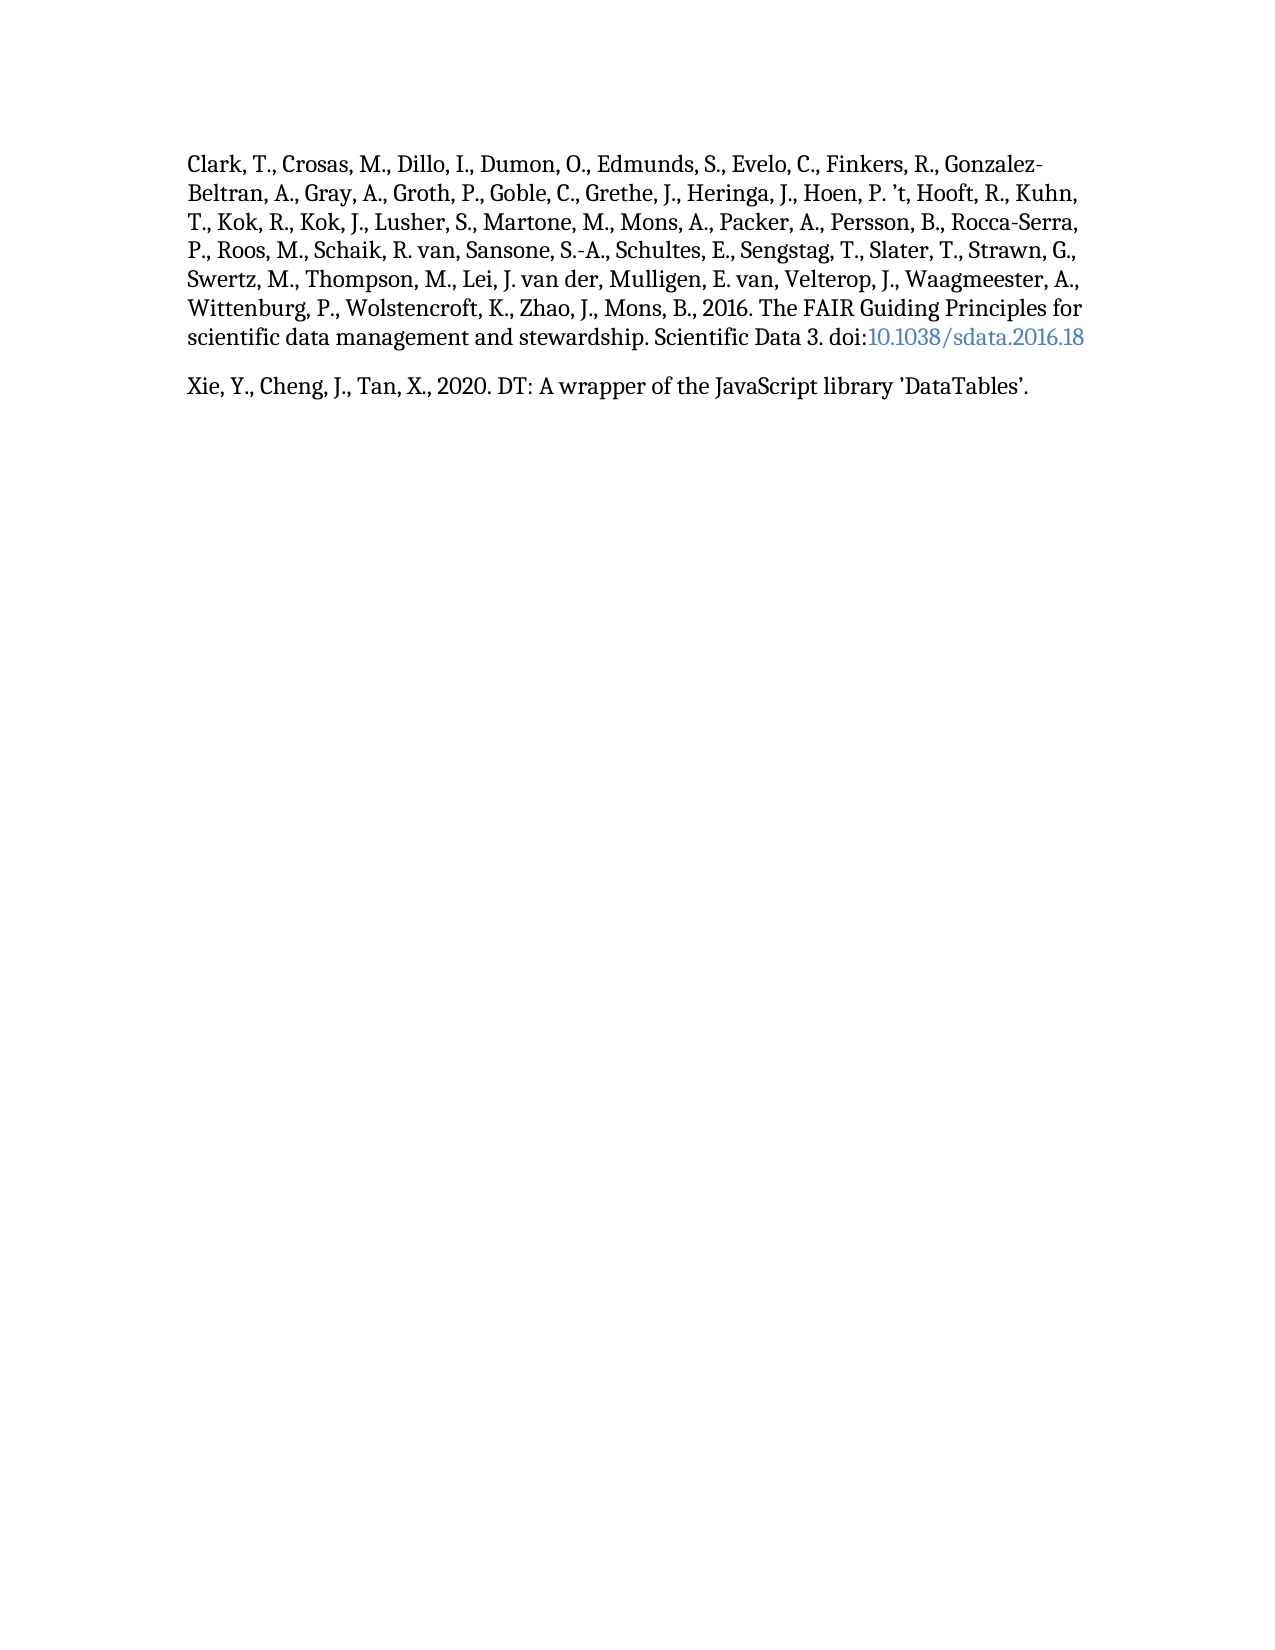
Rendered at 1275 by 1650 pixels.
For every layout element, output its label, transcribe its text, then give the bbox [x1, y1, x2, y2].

text Xie, Y., Cheng, J., Tan, X., 2020. DT: A wrapper of the JavaScript library ’DataTables’. [187, 372, 1087, 401]
